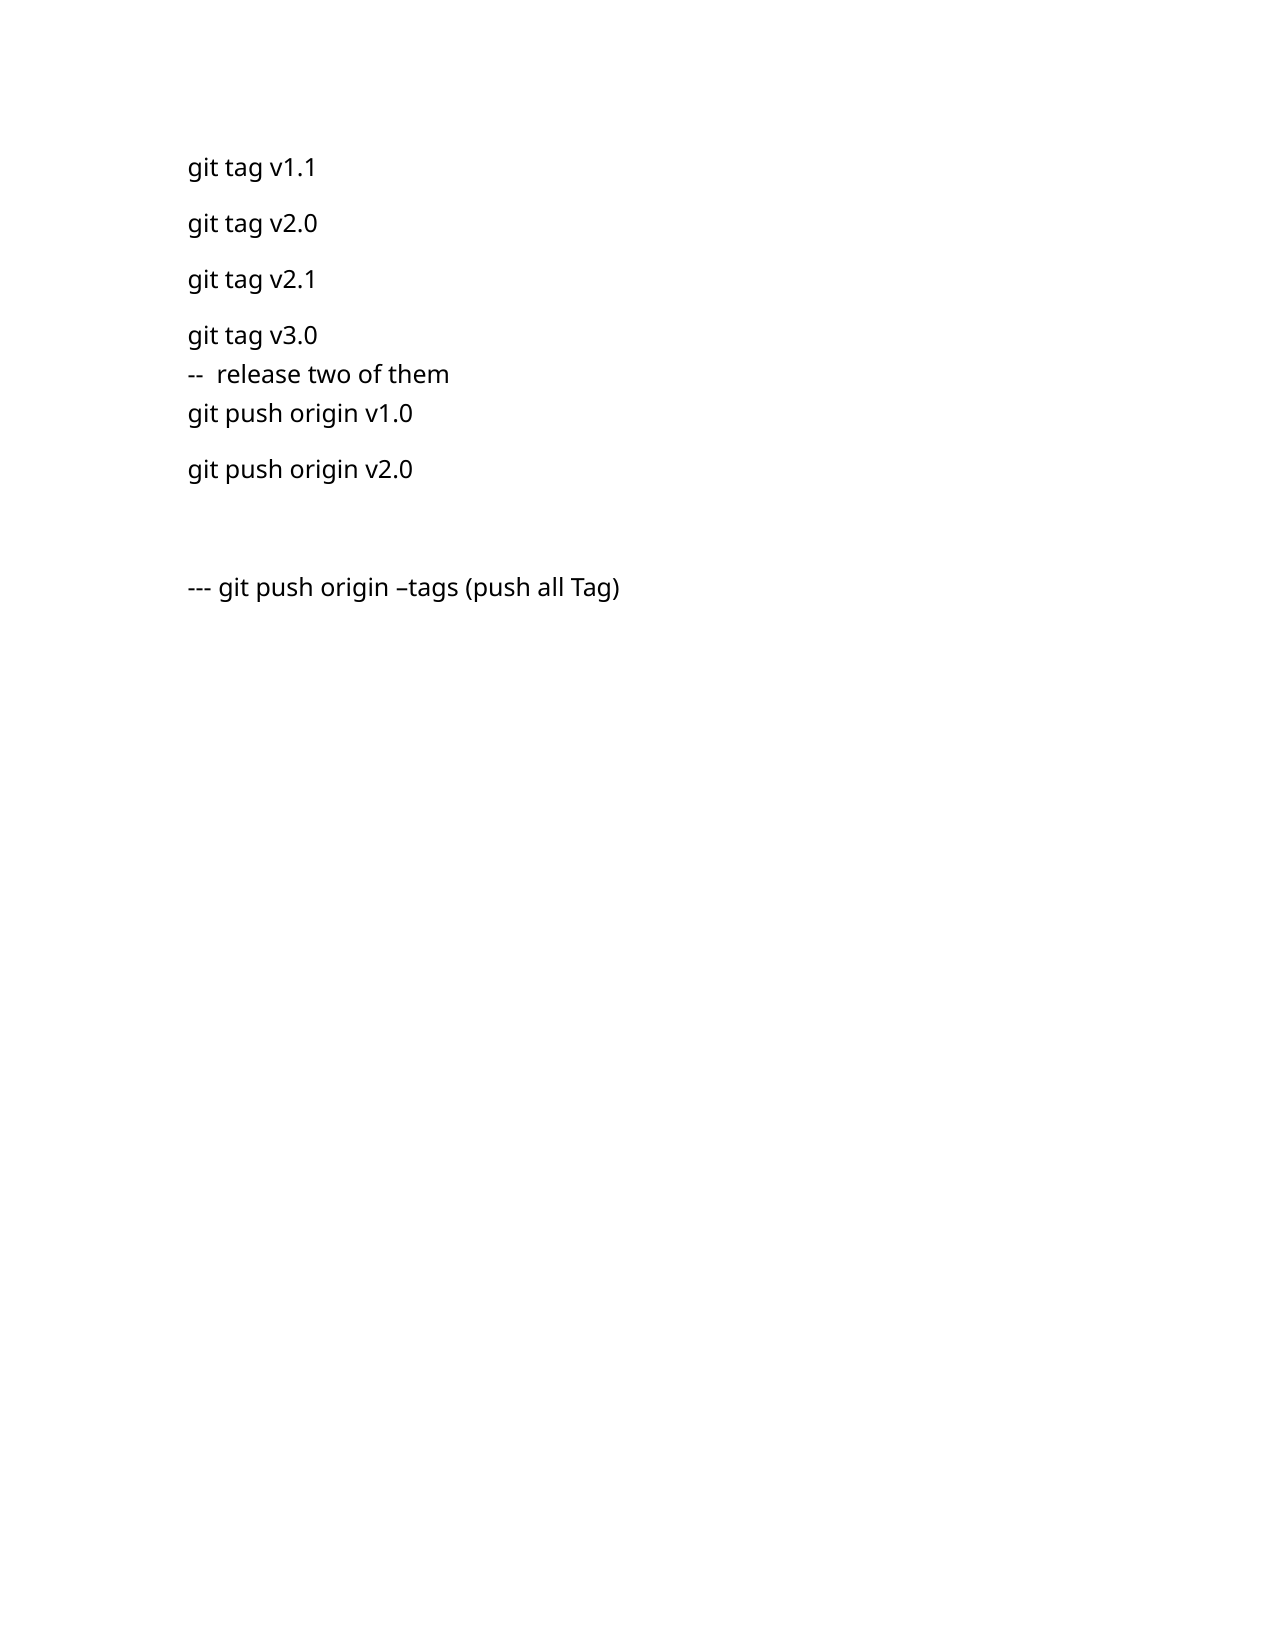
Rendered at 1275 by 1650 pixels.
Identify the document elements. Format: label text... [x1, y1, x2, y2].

text git tag v2.1 [187, 262, 1087, 296]
text git tag v1.1 [187, 150, 1087, 184]
text git tag v2.0 [187, 206, 1087, 240]
text git tag v3.0 -- release two of them git push origin v1.0 [187, 317, 1087, 430]
text git push origin v2.0 --- git push origin –tags (push all Tag) [187, 452, 1087, 603]
